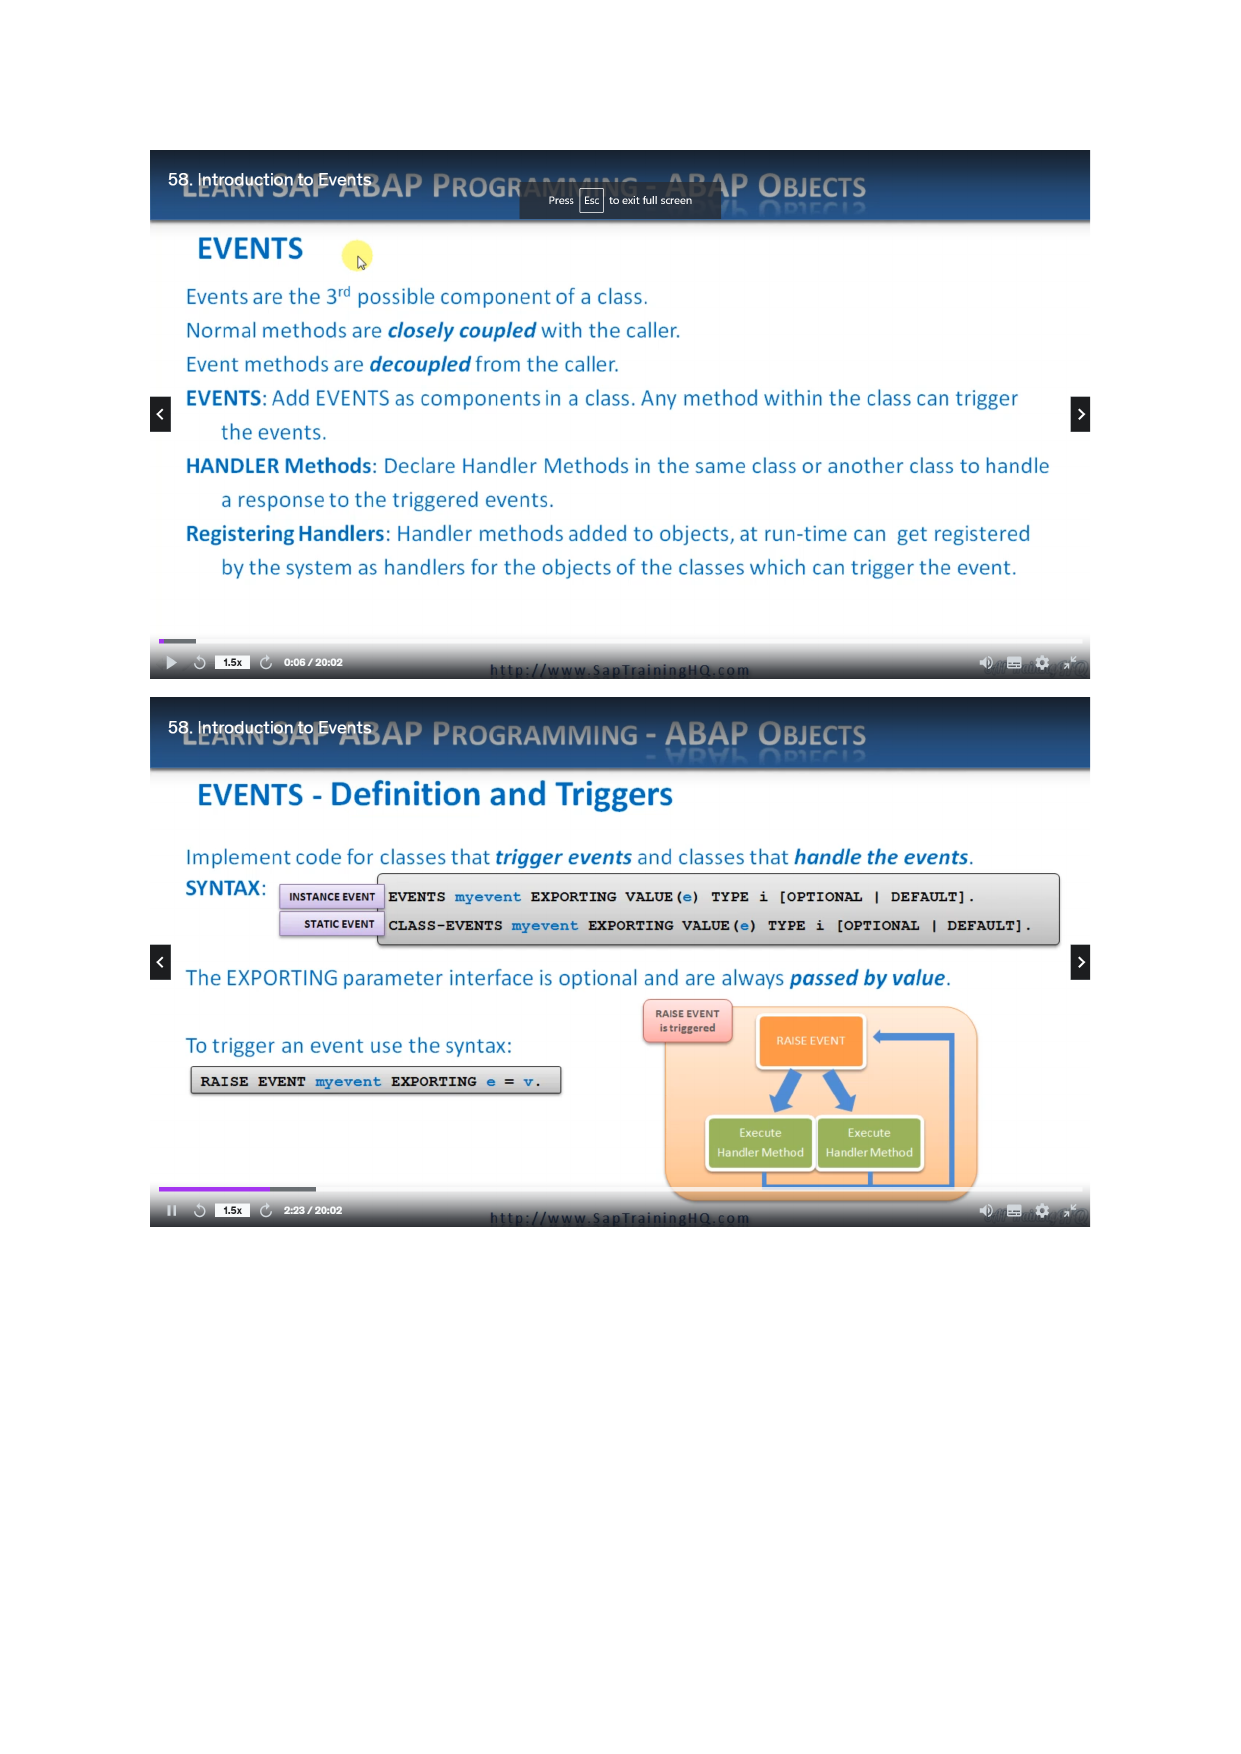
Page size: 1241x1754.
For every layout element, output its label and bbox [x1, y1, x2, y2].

picture [150, 150, 1091, 679]
picture [150, 697, 1091, 1227]
